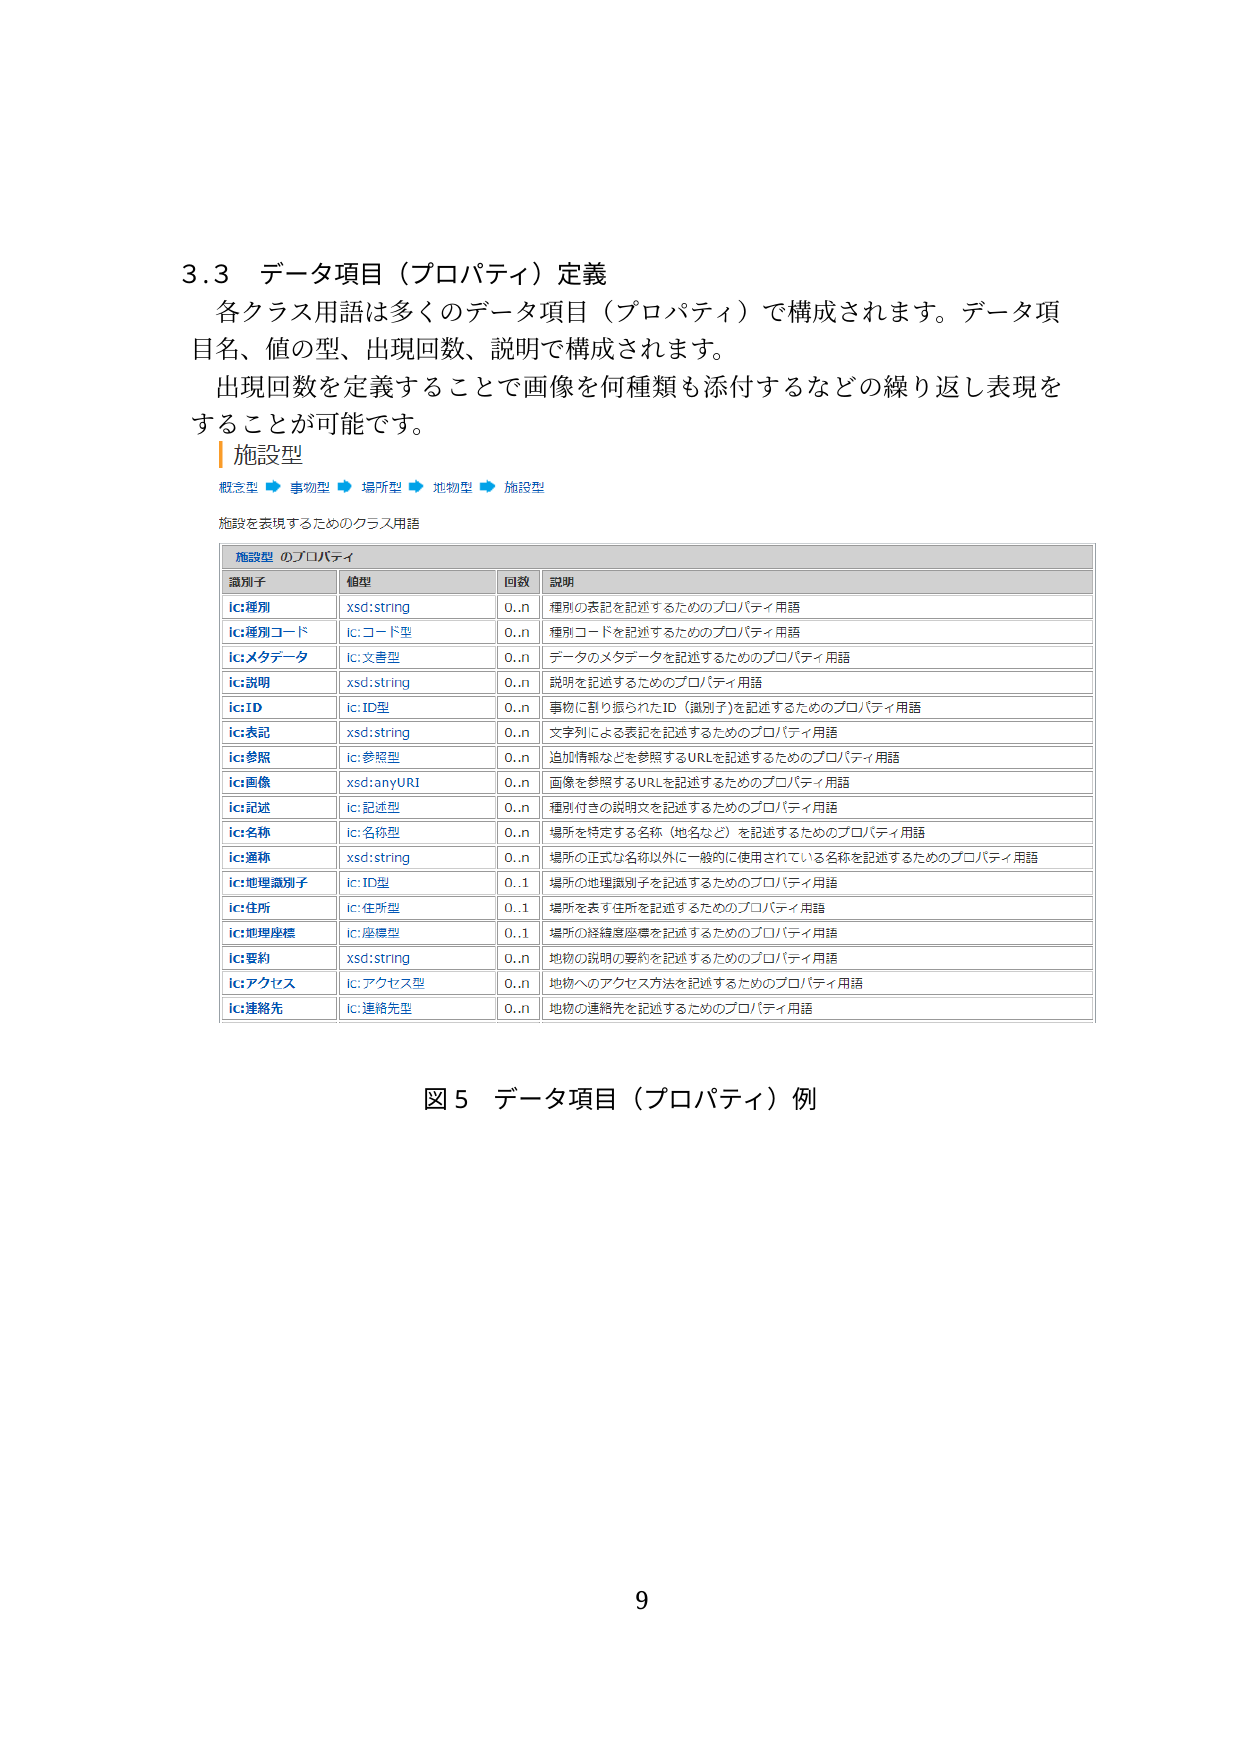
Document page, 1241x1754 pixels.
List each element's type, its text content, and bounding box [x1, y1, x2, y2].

picture [214, 441, 1101, 1023]
subtitle データ項目（プロパティ）定義 [177, 254, 1063, 292]
text 図 5 データ項目（プロパティ）例 [177, 1079, 1063, 1117]
text 各クラス用語は多くのデータ項目（プロパティ）で構成されます。データ項目名、値の型、出現回数、説明で構成されます。 [190, 292, 1063, 367]
text 出現回数を定義することで画像を何種類も添付するなどの繰り返し表現をすることが可能です。 [190, 367, 1063, 442]
